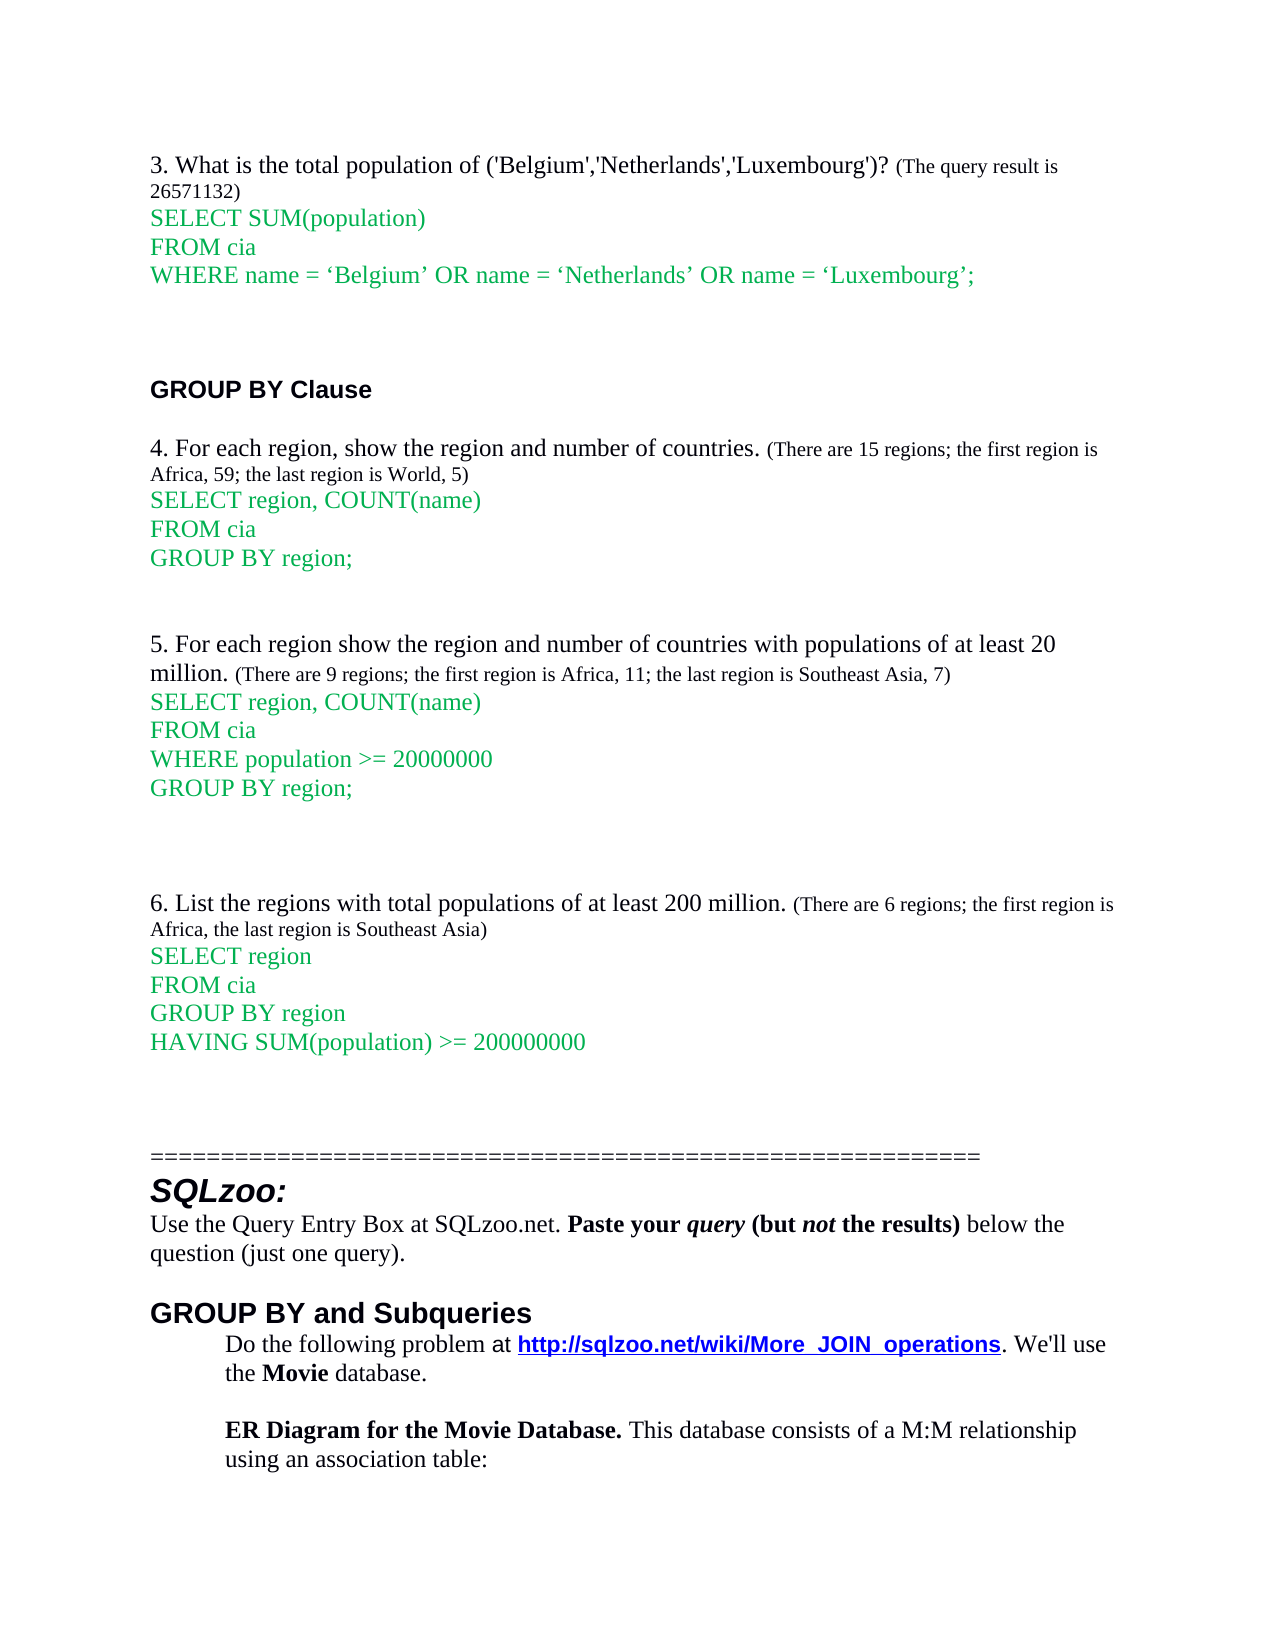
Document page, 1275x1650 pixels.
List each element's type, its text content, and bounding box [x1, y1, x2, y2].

text ER Diagram for the Movie Database. This database consists of a M:M relationship using an association table: [225, 1415, 1125, 1473]
text =========================================================== [150, 1142, 1125, 1171]
text SELECT region [150, 941, 1125, 970]
text WHERE population >= 20000000 [150, 744, 1125, 773]
text GROUP BY region [150, 998, 1125, 1027]
text GROUP BY region; [150, 773, 1125, 802]
text FROM cia [150, 232, 1125, 260]
text WHERE name = ‘Belgium’ OR name = ‘Netherlands’ OR name = ‘Luxembourg’; [150, 260, 1125, 289]
text 4. For each region, show the region and number of countries. (There are 15 regions; the first region is Africa, 59; the last region is World, 5) [150, 433, 1125, 486]
text SELECT region, COUNT(name) [150, 486, 1125, 514]
text SQLzoo: [150, 1171, 1125, 1209]
text GROUP BY Clause [150, 375, 1125, 404]
text Do the following problem at http://sqlzoo.net/wiki/More_JOIN_operations. We'll use the Movie database. [225, 1329, 1125, 1387]
text 6. List the regions with total populations of at least 200 million. (There are 6 regions; the first region is Africa, the last region is Southeast Asia) [150, 888, 1125, 941]
text GROUP BY region; [150, 543, 1125, 572]
text HAVING SUM(population) >= 200000000 [150, 1027, 1125, 1056]
text SELECT SUM(population) [150, 203, 1125, 232]
text FROM cia [150, 970, 1125, 998]
text 5. For each region show the region and number of countries with populations of at least 20 million. (There are 9 regions; the first region is Africa, 11; the last region is Southeast Asia, 7) [150, 629, 1125, 687]
text FROM cia [150, 716, 1125, 744]
text Use the Query Entry Box at SQLzoo.net. Paste your query (but not the results) below the question (just one query). [150, 1209, 1125, 1267]
text SELECT region, COUNT(name) [150, 687, 1125, 716]
text FROM cia [150, 514, 1125, 543]
text 3. What is the total population of ('Belgium','Netherlands','Luxembourg')? (The query result is 26571132) [150, 150, 1125, 203]
text GROUP BY and Subqueries [150, 1296, 1125, 1329]
